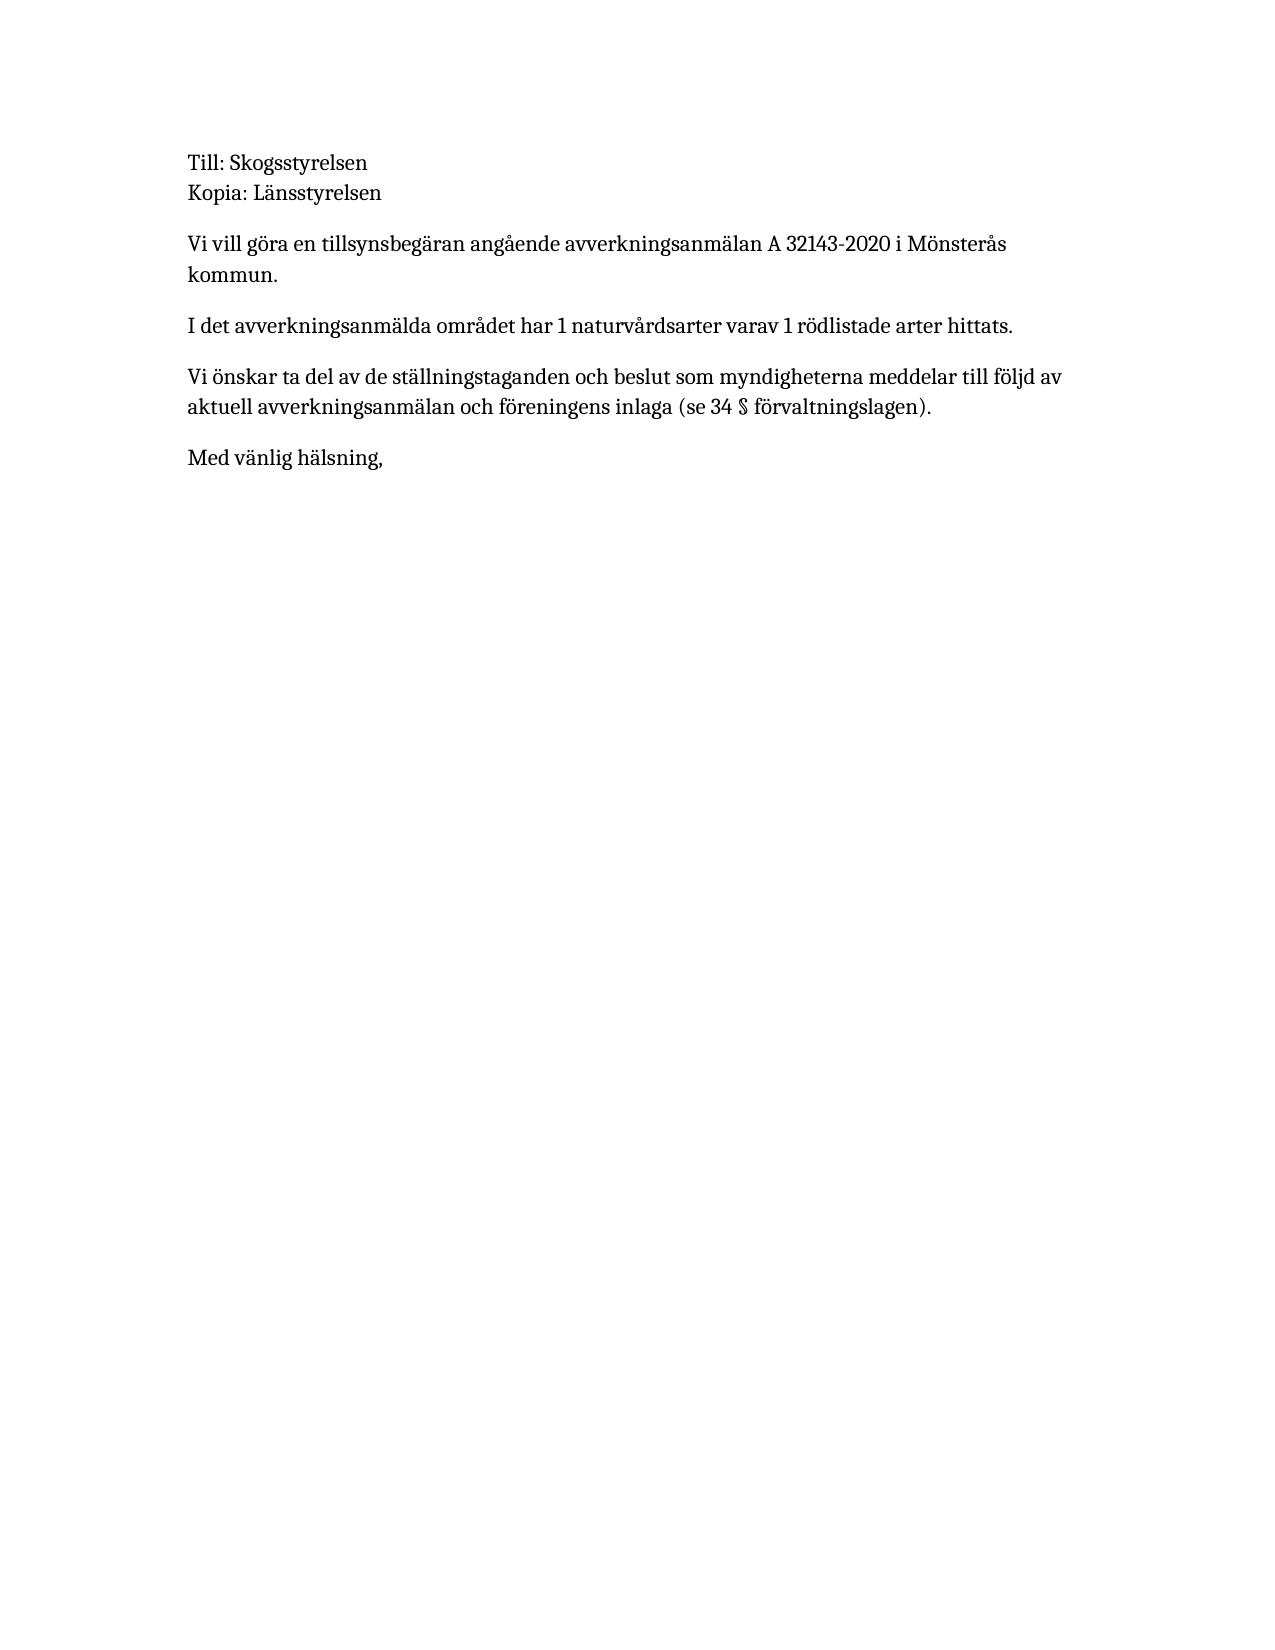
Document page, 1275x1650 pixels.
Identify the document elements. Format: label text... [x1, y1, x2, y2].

text I det avverkningsanmälda området har 1 naturvårdsarter varav 1 rödlistade arter hittats. [187, 312, 1087, 339]
text Till: Skogsstyrelsen Kopia: Länsstyrelsen [187, 150, 1087, 207]
text Vi önskar ta del av de ställningstaganden och beslut som myndigheterna meddelar till följd av aktuell avverkningsanmälan och föreningens inlaga (se 34 § förvaltningslagen). [187, 363, 1087, 420]
text Med vänlig hälsning, [187, 445, 1087, 501]
text Vi vill göra en tillsynsbegäran angående avverkningsanmälan A 32143-2020 i Mönsterås kommun. [187, 231, 1087, 288]
